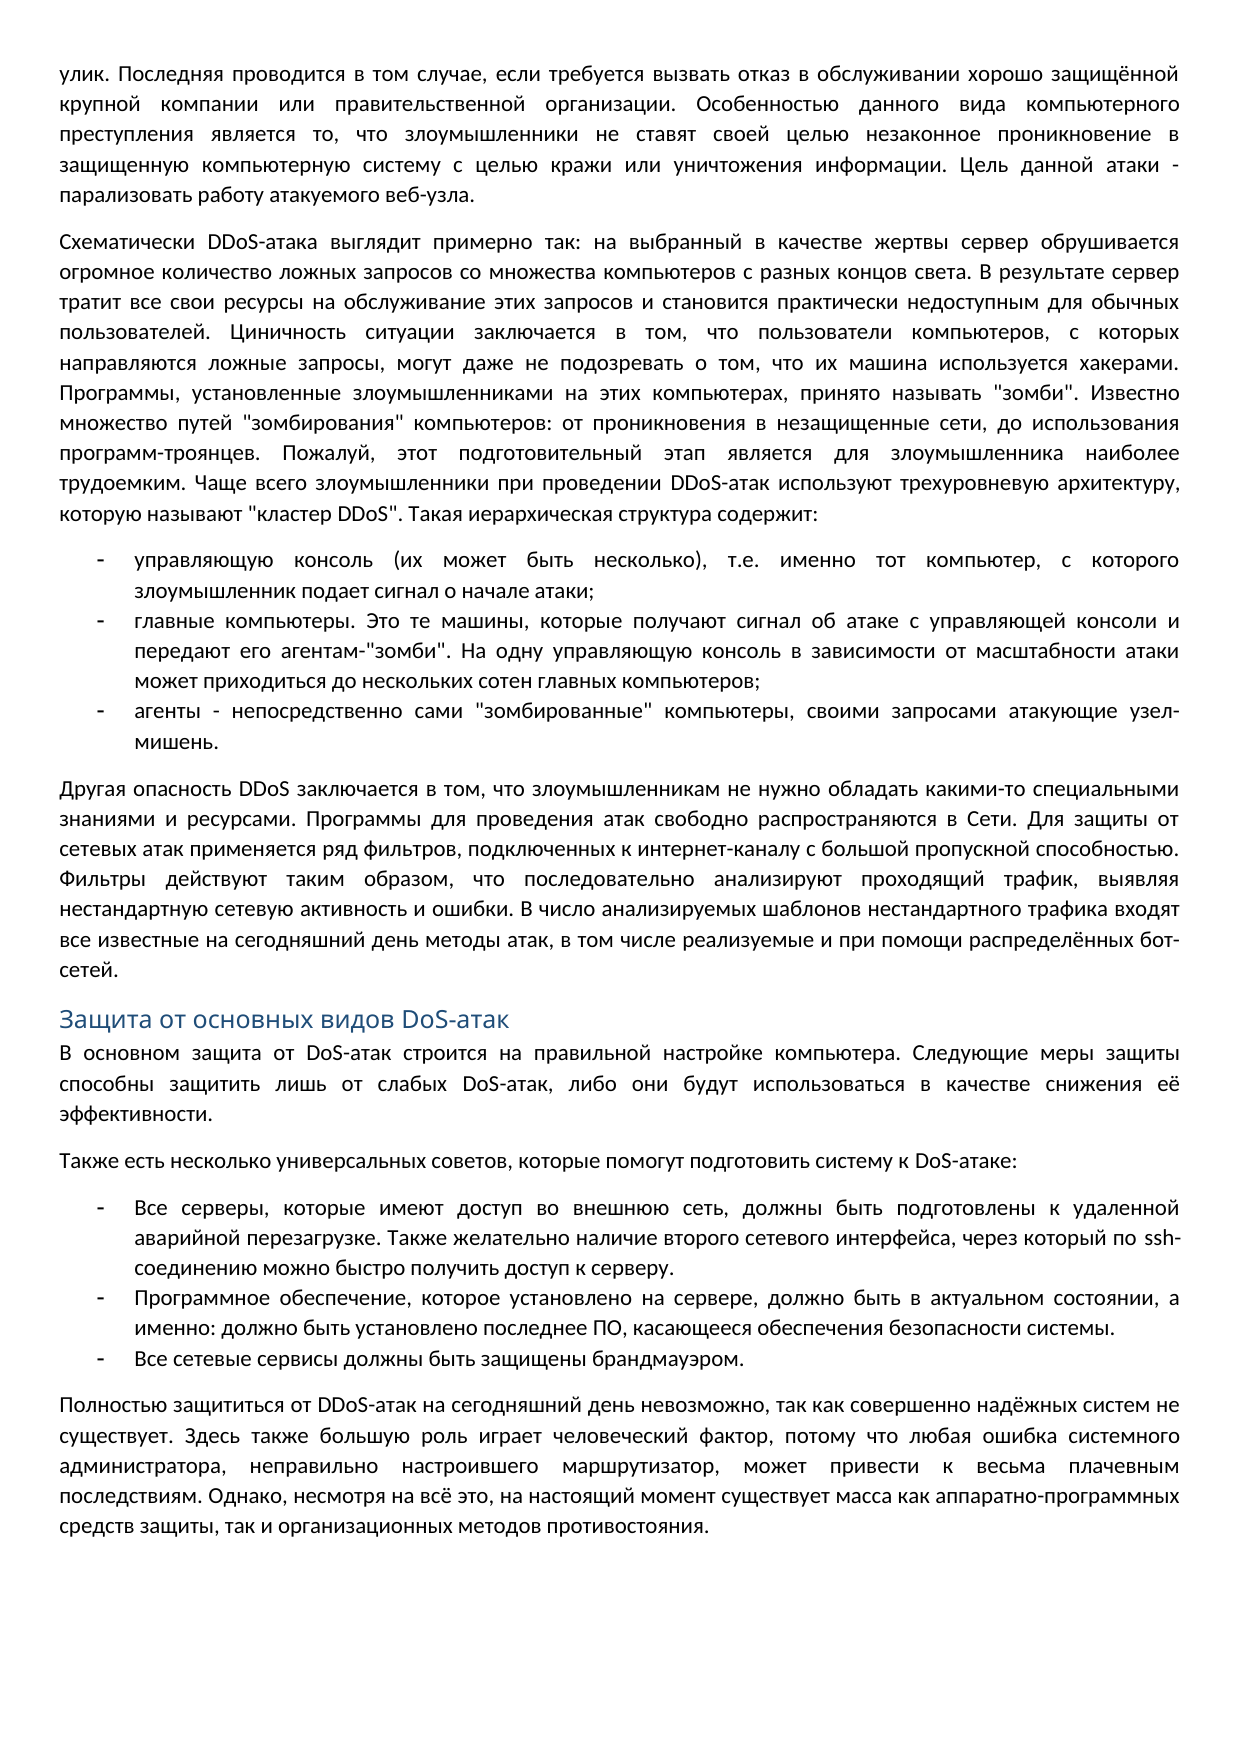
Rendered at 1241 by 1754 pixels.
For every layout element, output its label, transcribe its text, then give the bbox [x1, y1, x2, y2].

list управляющую консоль (их может быть несколько), т.е. именно тот компьютер, с которого злоумышленник подает сигнал о начале атаки; [97, 546, 1181, 604]
text Схематически DDoS-атака выглядит примерно так: на выбранный в качестве жертвы сервер обрушивается огромное количество ложных запросов со множества компьютеров с разных концов света. В результате сервер тратит все свои ресурсы на обслуживание этих запросов и становится практически недоступным для обычных пользователей. Циничность ситуации заключается в том, что пользователи компьютеров, с которых направляются ложные запросы, могут даже не подозревать о том, что их машина используется хакерами. Программы, установленные злоумышленниками на этих компьютерах, принято называть "зомби". Известно множество путей "зомбирования" компьютеров: от проникновения в незащищенные сети, до использования программ-троянцев. Пожалуй, этот подготовительный этап является для злоумышленника наиболее трудоемким. Чаще всего злоумышленники при проведении DDoS-атак используют трехуровневую архитектуру, которую называют "кластер DDoS". Такая иерархическая структура содержит: [59, 227, 1181, 527]
list Все сетевые сервисы должны быть защищены брандмауэром. [97, 1344, 1181, 1372]
text В основном защита от DoS-атак строится на правильной настройке компьютера. Следующие меры защиты способны защитить лишь от слабых DoS-атак, либо они будут использоваться в качестве снижения её эффективности. [59, 1038, 1181, 1127]
list агенты - непосредственно сами "зомбированные" компьютеры, своими запросами атакующие узел-мишень. [97, 697, 1181, 755]
list Все серверы, которые имеют доступ во внешнюю сеть, должны быть подготовлены к удаленной аварийной перезагрузке. Также желательно наличие второго сетевого интерфейса, через который по ssh-соединению можно быстро получить доступ к серверу. [97, 1193, 1181, 1281]
text Также есть несколько универсальных советов, которые помогут подготовить систему к DoS-атаке: [59, 1146, 1181, 1174]
list главные компьютеры. Это те машины, которые получают сигнал об атаке с управляющей консоли и передают его агентам-"зомби". На одну управляющую консоль в зависимости от масштабности атаки может приходиться до нескольких сотен главных компьютеров; [97, 606, 1181, 694]
text Другая опасность DDoS заключается в том, что злоумышленникам не нужно обладать какими-то специальными знаниями и ресурсами. Программы для проведения атак свободно распространяются в Сети. Для защиты от сетевых атак применяется ряд фильтров, подключенных к интернет-каналу с большой пропускной способностью. Фильтры действуют таким образом, что последовательно анализируют проходящий трафик, выявляя нестандартную сетевую активность и ошибки. В число анализируемых шаблонов нестандартного трафика входят все известные на сегодняшний день методы атак, в том числе реализуемые и при помощи распределённых бот-сетей. [59, 774, 1181, 983]
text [59, 59, 1181, 208]
text Полностью защититься от DDoS-атак на сегодняшний день невозможно, так как совершенно надёжных систем не существует. Здесь также большую роль играет человеческий фактор, потому что любая ошибка системного администратора, неправильно настроившего маршрутизатор, может привести к весьма плачевным последствиям. Однако, несмотря на всё это, на настоящий момент существует масса как аппаратно-программных средств защиты, так и организационных методов противостояния. [59, 1391, 1181, 1539]
subtitle Защита от основных видов DoS-атак [59, 1002, 1181, 1036]
list Программное обеспечение, которое установлено на сервере, должно быть в актуальном состоянии, а именно: должно быть установлено последнее ПО, касающееся обеспечения безопасности системы. [97, 1283, 1181, 1342]
